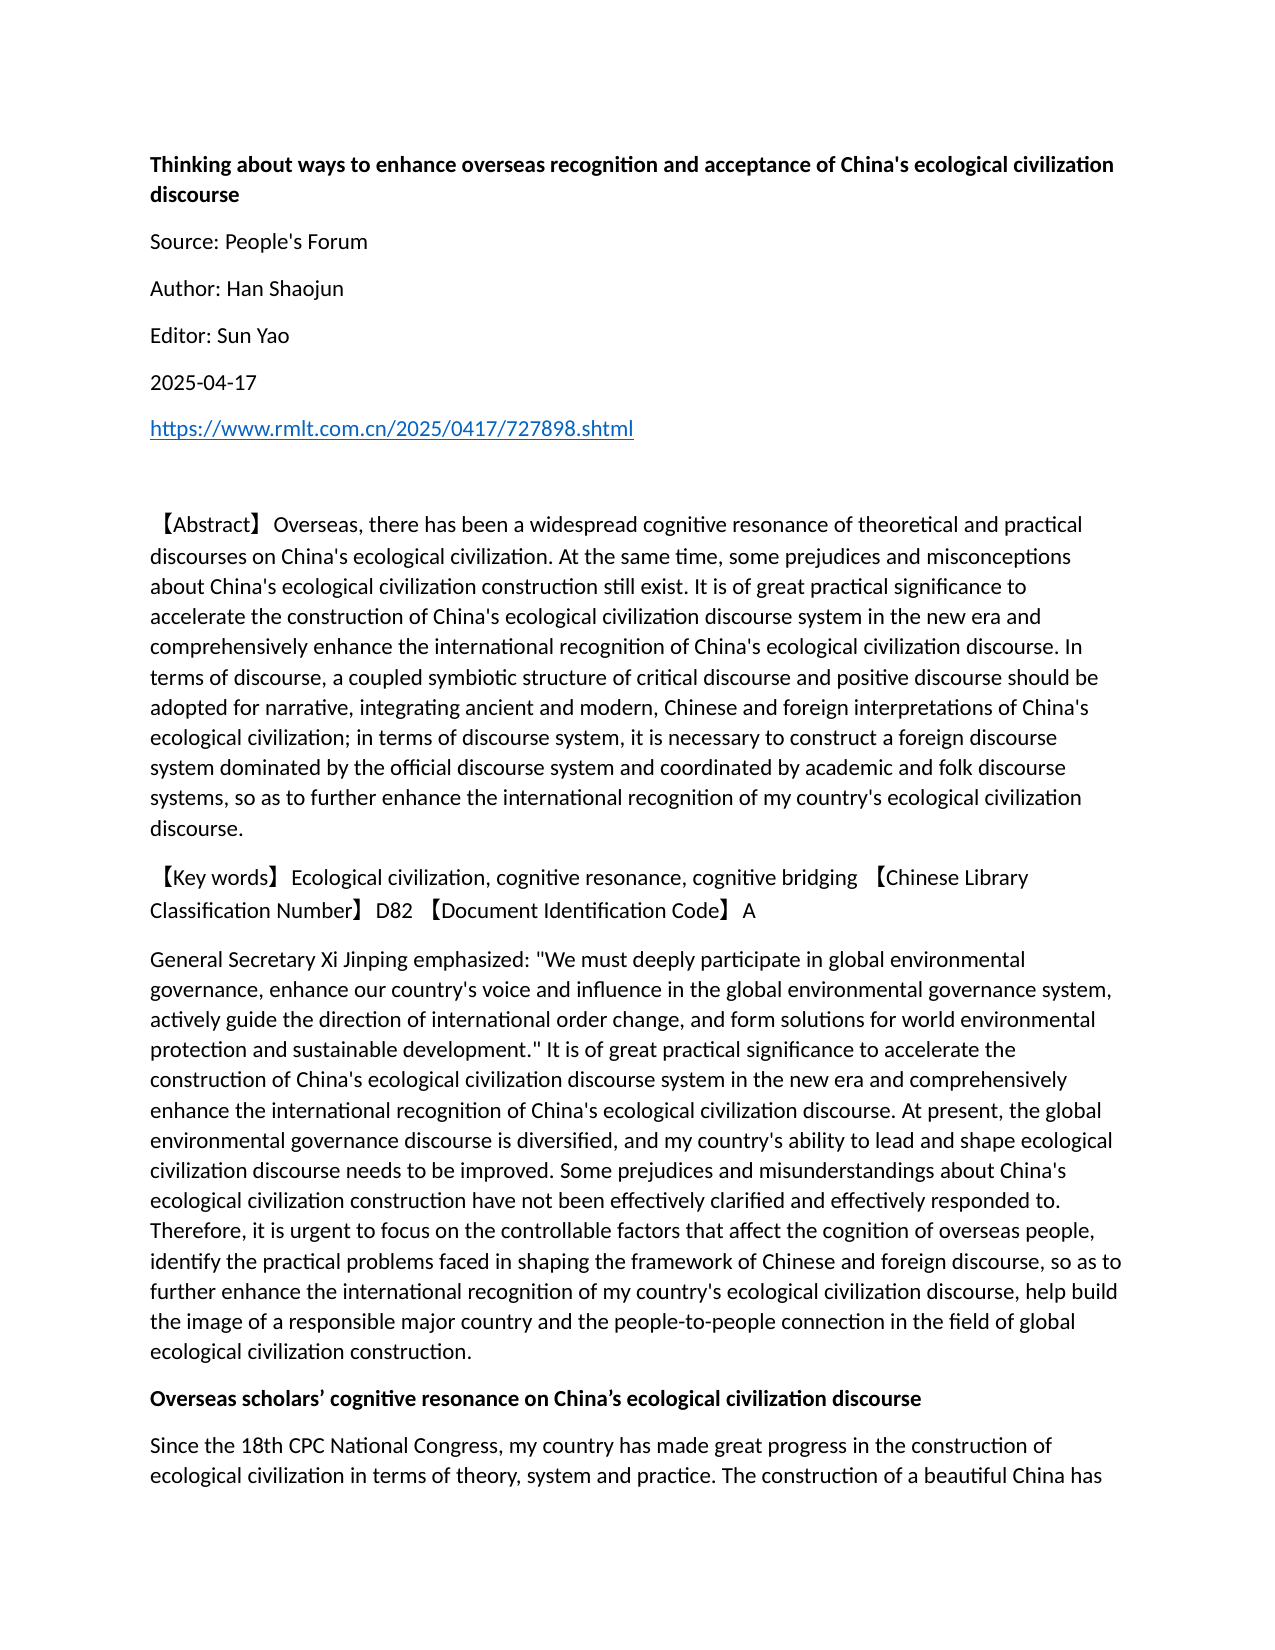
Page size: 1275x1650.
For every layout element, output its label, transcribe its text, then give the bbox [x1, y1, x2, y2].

text 【Key words】Ecological civilization, cognitive resonance, cognitive bridging 【Chinese Library Classification Number】D82 【Document Identification Code】A [150, 861, 1125, 926]
text Source: People's Forum [150, 227, 1125, 255]
text Editor: Sun Yao [150, 321, 1125, 349]
text https://www.rmlt.com.cn/2025/0417/727898.shtml [150, 414, 1125, 443]
text Author: Han Shaojun [150, 274, 1125, 302]
text Overseas scholars’ cognitive resonance on China’s ecological civilization discourse [150, 1384, 1125, 1412]
text Thinking about ways to enhance overseas recognition and acceptance of China's ecological civilization discourse [150, 150, 1125, 208]
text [150, 1431, 1125, 1489]
text General Secretary Xi Jinping emphasized: "We must deeply participate in global environmental governance, enhance our country's voice and influence in the global environmental governance system, actively guide the direction of international order change, and form solutions for world environmental protection and sustainable development." It is of great practical significance to accelerate the construction of China's ecological civilization discourse system in the new era and comprehensively enhance the international recognition of China's ecological civilization discourse. At present, the global environmental governance discourse is diversified, and my country's ability to lead and shape ecological civilization discourse needs to be improved. Some prejudices and misunderstandings about China's ecological civilization construction have not been effectively clarified and effectively responded to. Therefore, it is urgent to focus on the controllable factors that affect the cognition of overseas people, identify the practical problems faced in shaping the framework of Chinese and foreign discourse, so as to further enhance the international recognition of my country's ecological civilization discourse, help build the image of a responsible major country and the people-to-people connection in the field of global ecological civilization construction. [150, 945, 1125, 1365]
text 【Abstract】Overseas, there has been a widespread cognitive resonance of theoretical and practical discourses on China's ecological civilization. At the same time, some prejudices and misconceptions about China's ecological civilization construction still exist. It is of great practical significance to accelerate the construction of China's ecological civilization discourse system in the new era and comprehensively enhance the international recognition of China's ecological civilization discourse. In terms of discourse, a coupled symbiotic structure of critical discourse and positive discourse should be adopted for narrative, integrating ancient and modern, Chinese and foreign interpretations of China's ecological civilization; in terms of discourse system, it is necessary to construct a foreign discourse system dominated by the official discourse system and coordinated by academic and folk discourse systems, so as to further enhance the international recognition of my country's ecological civilization discourse. [150, 508, 1125, 842]
text 2025-04-17 [150, 368, 1125, 396]
